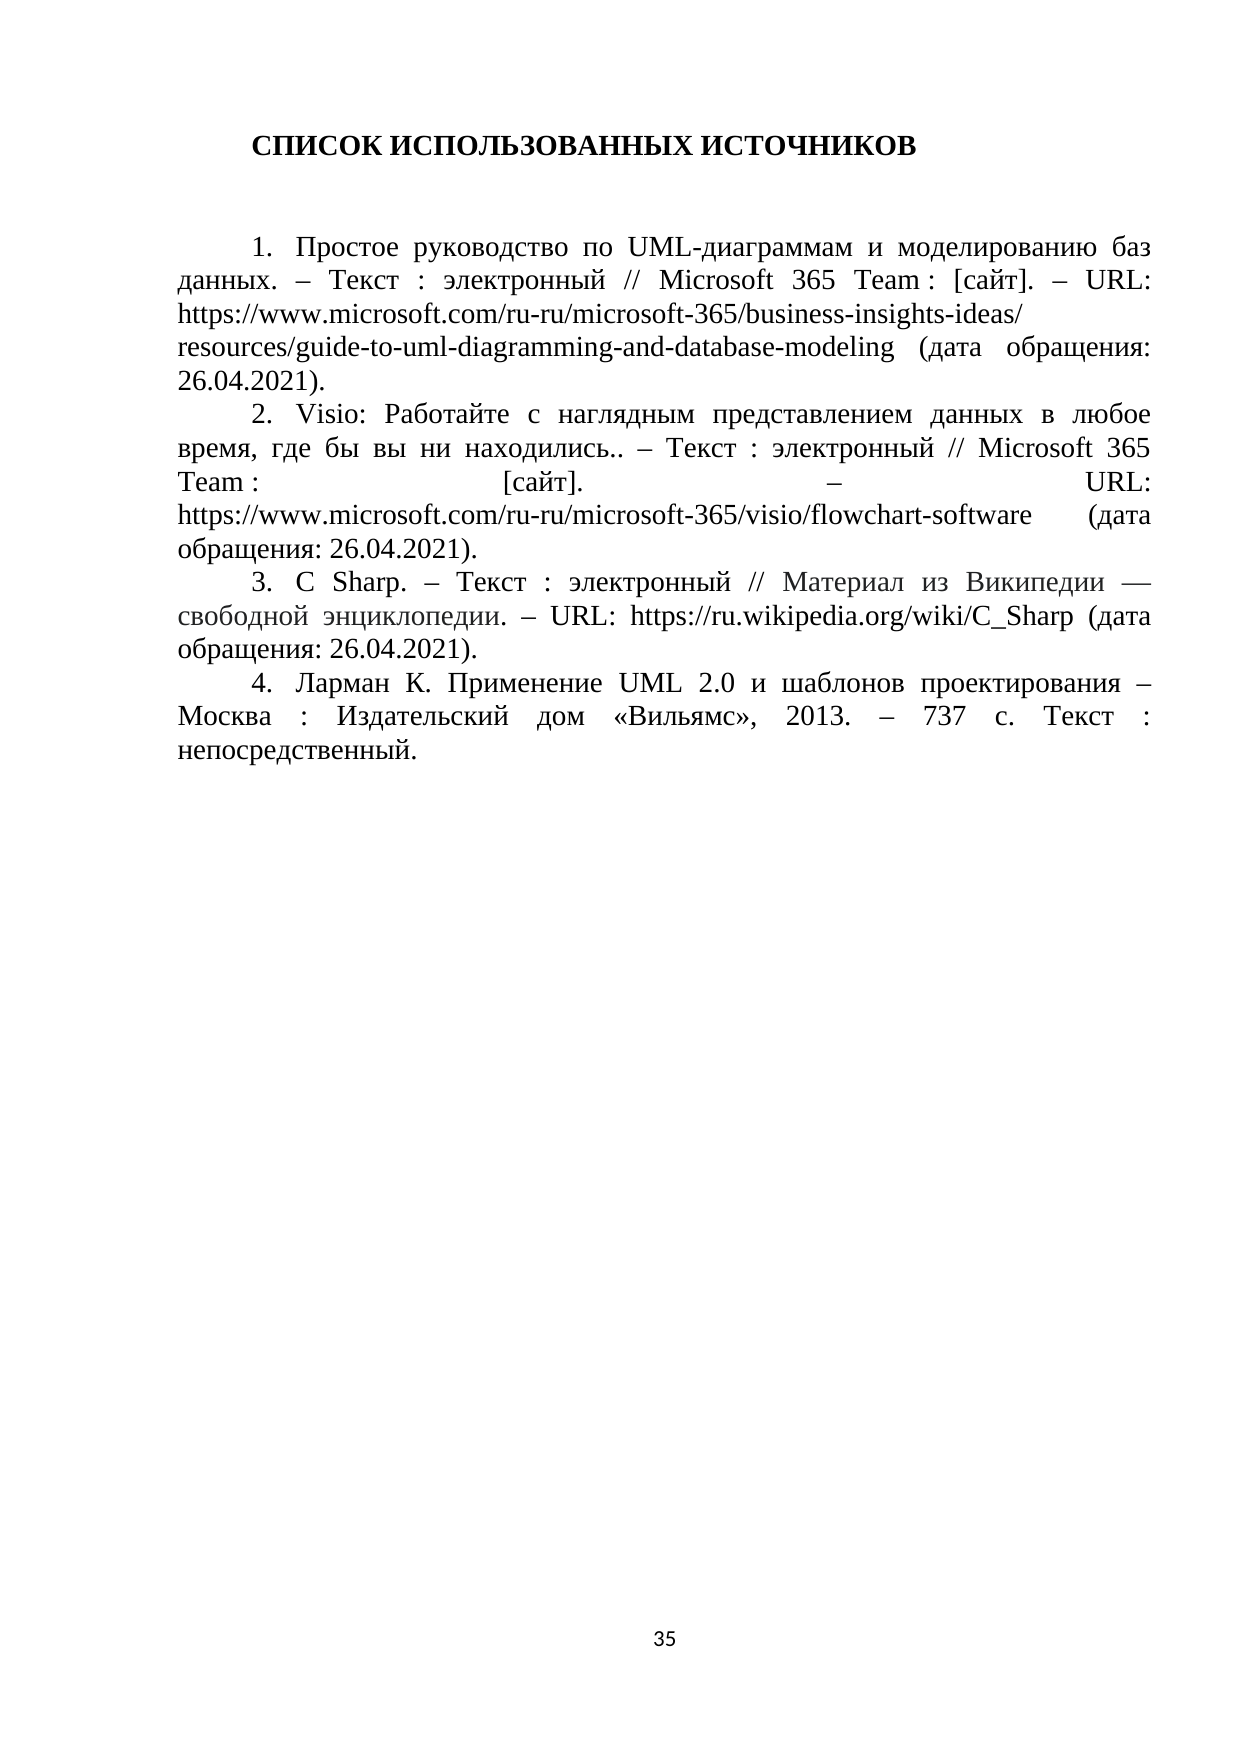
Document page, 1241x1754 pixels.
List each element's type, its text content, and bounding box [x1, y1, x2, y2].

list Простое руководство по UML-диаграммам и моделированию баз данных. – Текст : электронный // Microsoft 365 Team : [сайт]. – URL: https://www.microsoft.com/ru-ru/microsoft-365/business-insights-ideas/resources/guide-to-uml-diagramming-and-database-modeling (дата обращения: 26.04.2021). [177, 229, 1152, 397]
text СПИСОК ИСПОЛЬЗОВАННЫХ ИСТОЧНИКОВ [177, 128, 1152, 162]
list Visio: Работайте с наглядным представлением данных в любое время, где бы вы ни находились.. – Текст : электронный // Microsoft 365 Team : [сайт]. – URL: https://www.microsoft.com/ru-ru/microsoft-365/visio/flowchart-software (дата обращения: 26.04.2021). [177, 397, 1152, 564]
list C Sharp. – Текст : электронный // Материал из Википедии — свободной энциклопедии. – URL: https://ru.wikipedia.org/wiki/C_Sharp (дата обращения: 26.04.2021). [177, 564, 1152, 665]
list Ларман К. Применение UML 2.0 и шаблонов проектирования – Москва : Издательский дом «Вильямс», 2013. – 737 с. Текст : непосредственный. [177, 665, 1152, 766]
